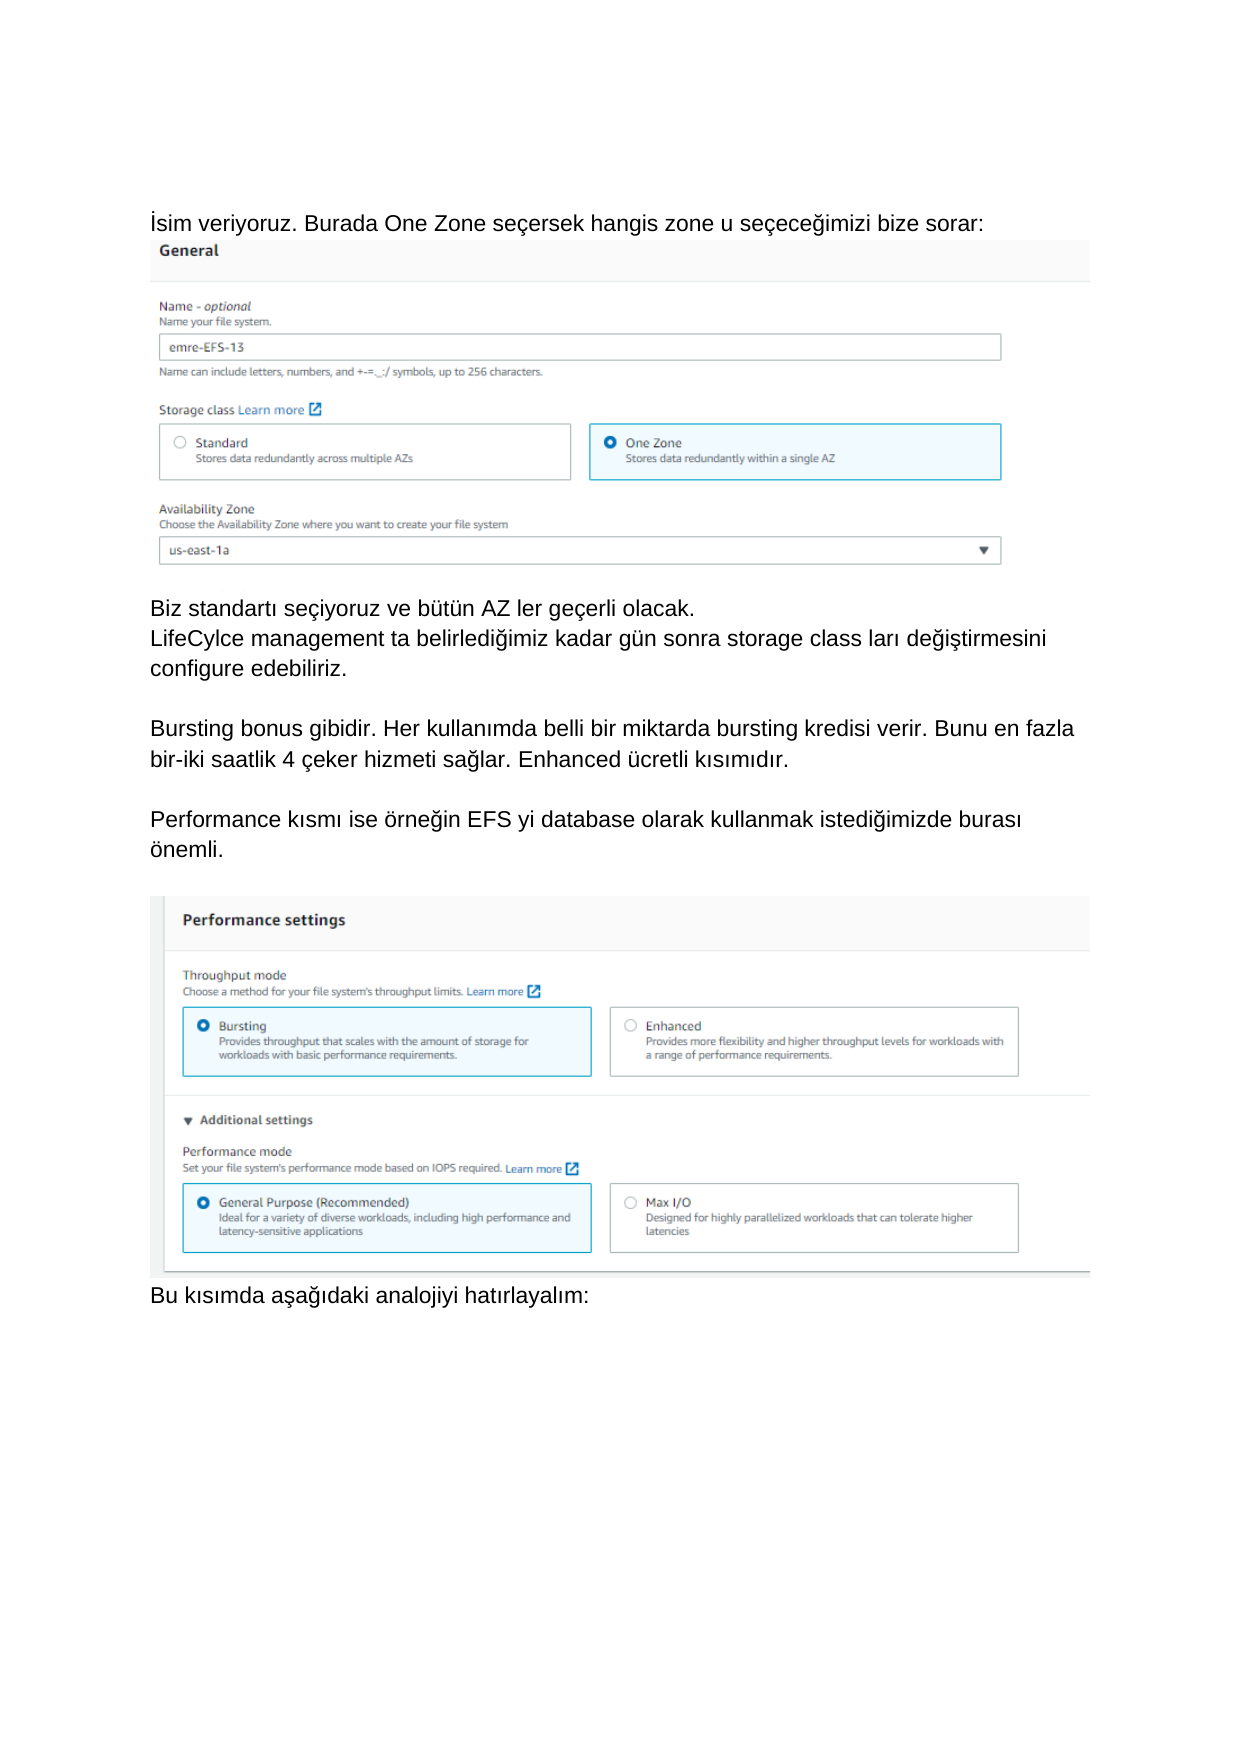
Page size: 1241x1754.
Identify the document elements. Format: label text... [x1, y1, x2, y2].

picture [150, 240, 1091, 591]
picture [150, 896, 1091, 1278]
text Bu kısımda aşağıdaki analojiyi hatırlayalım: [150, 1282, 1090, 1308]
text İsim veriyoruz. Burada One Zone seçersek hangis zone u seçeceğimizi bize sorar: [150, 210, 1090, 237]
text LifeCylce management ta belirlediğimiz kadar gün sonra storage class ları değiştirmesini configure edebiliriz. [150, 625, 1090, 681]
text Performance kısmı ise örneğin EFS yi database olarak kullanmak istediğimizde burası önemli. [150, 806, 1090, 862]
text Bursting bonus gibidir. Her kullanımda belli bir miktarda bursting kredisi verir. Bunu en fazla bir-iki saatlik 4 çeker hizmeti sağlar. Enhanced ücretli kısımıdır. [150, 715, 1090, 772]
text Biz standartı seçiyoruz ve bütün AZ ler geçerli olacak. [150, 594, 1090, 621]
